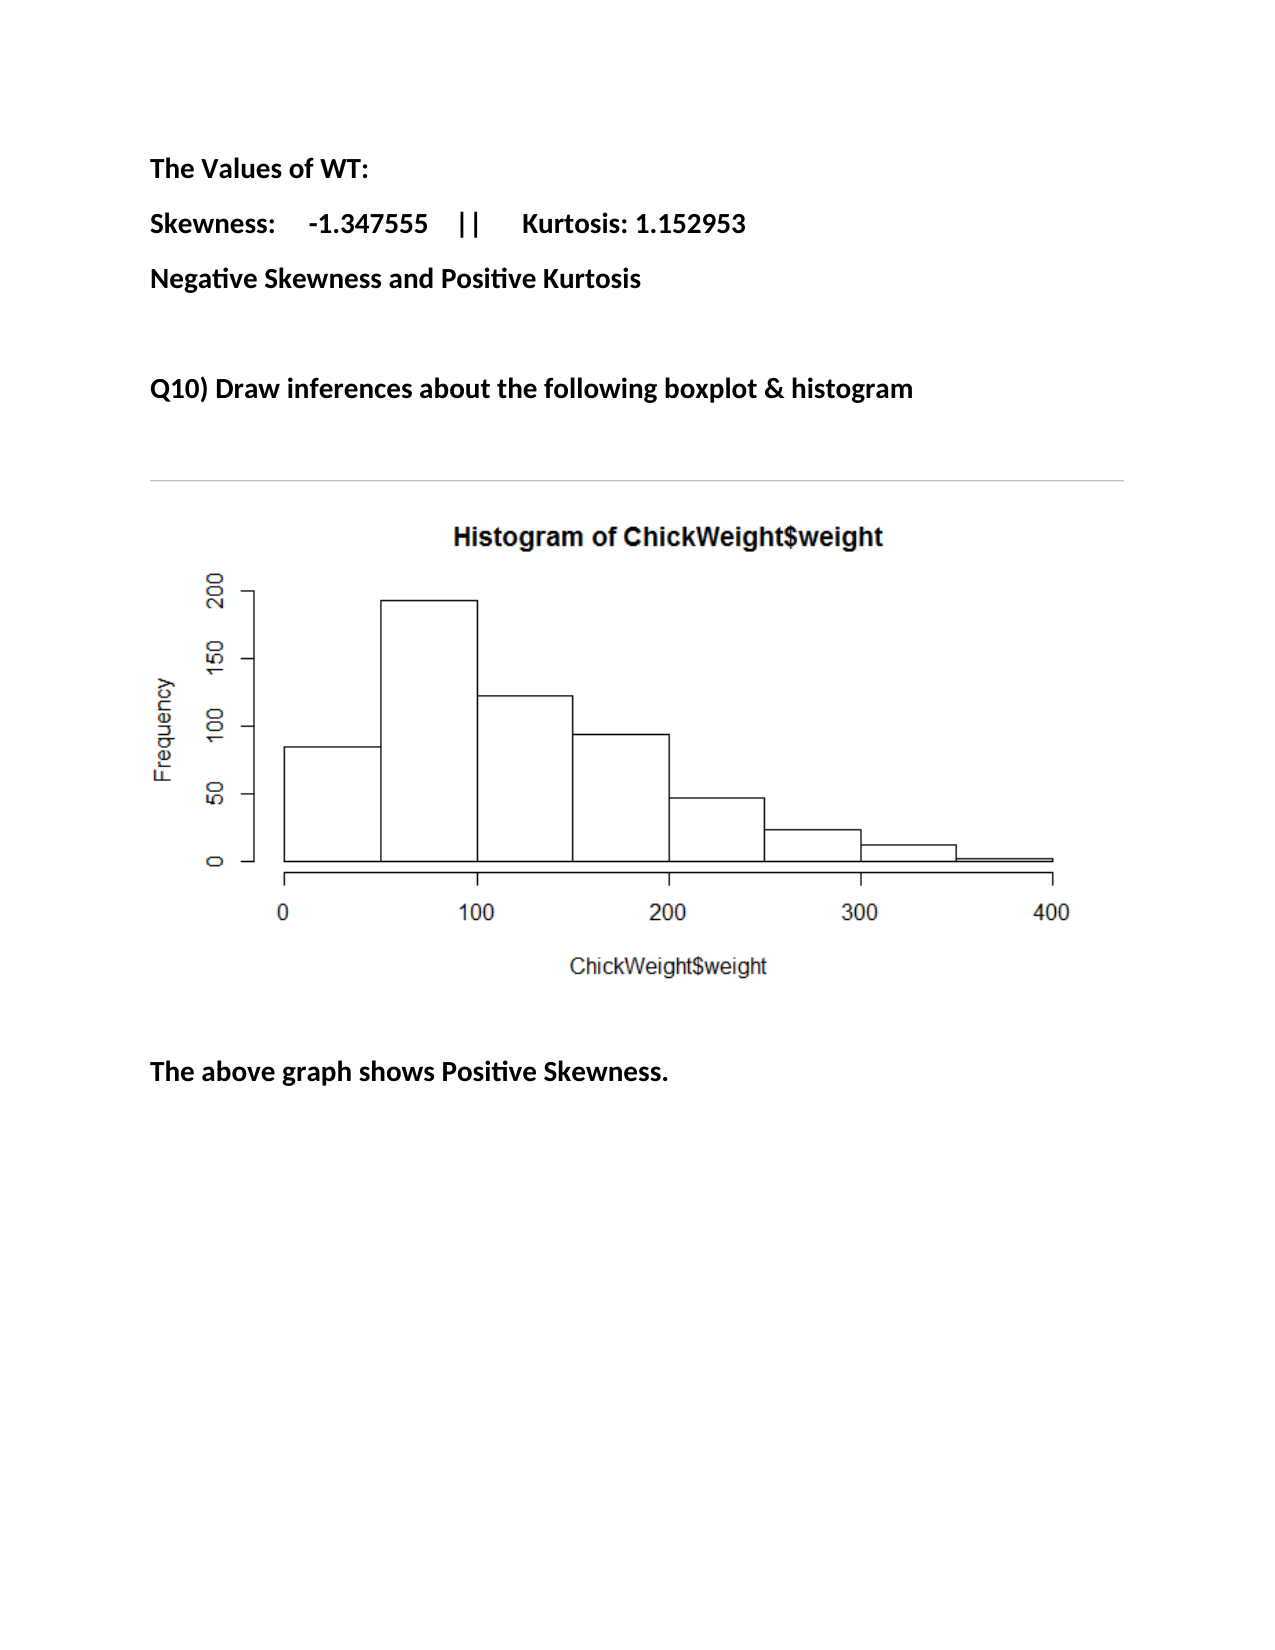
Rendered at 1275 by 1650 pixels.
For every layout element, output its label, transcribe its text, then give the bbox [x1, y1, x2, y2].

text Skewness: -1.347555 || Kurtosis: 1.152953 [150, 205, 1125, 241]
text Negative Skewness and Positive Kurtosis [150, 260, 1125, 296]
text The above graph shows Positive Skewness. [150, 1053, 1125, 1089]
picture [150, 480, 1124, 988]
text The Values of WT: [150, 150, 1125, 186]
text Q10) Draw inferences about the following boxplot & histogram [150, 370, 1125, 406]
